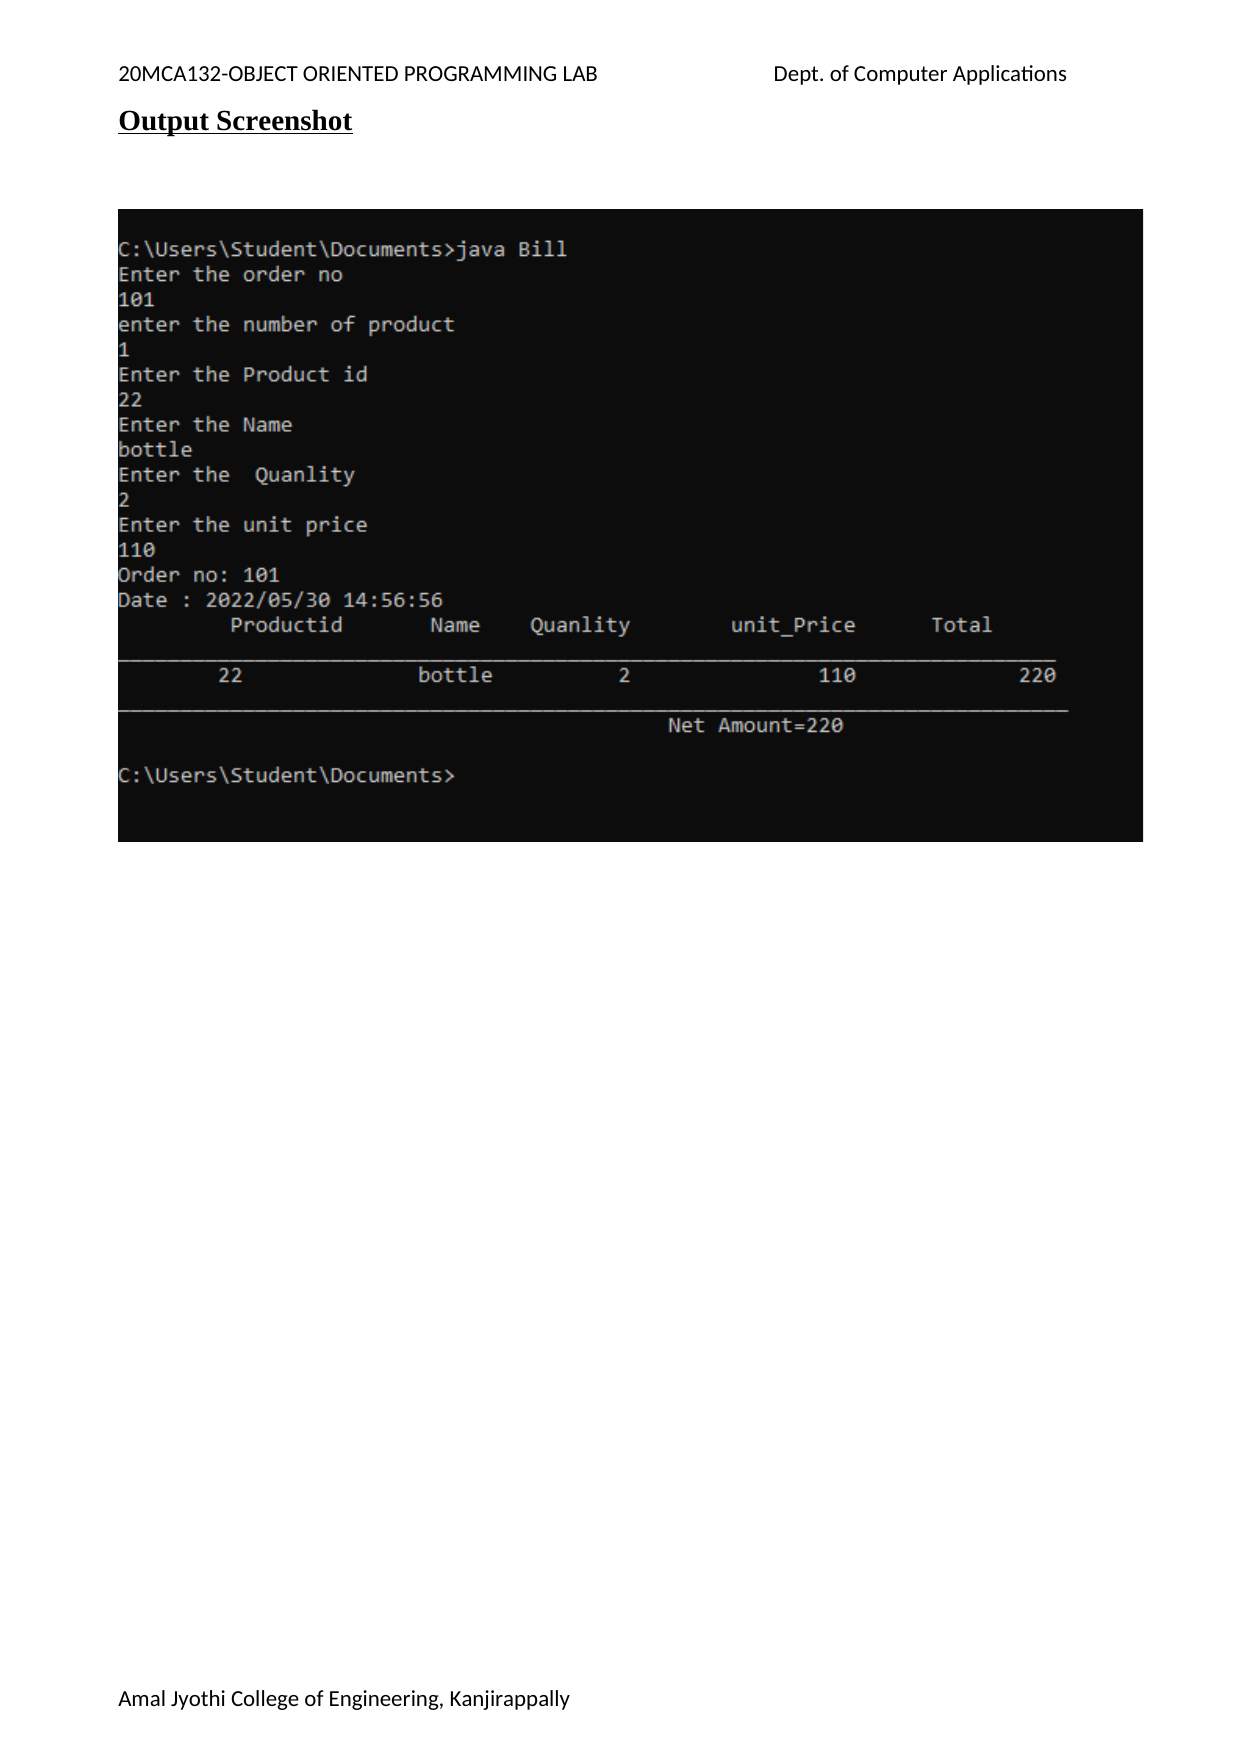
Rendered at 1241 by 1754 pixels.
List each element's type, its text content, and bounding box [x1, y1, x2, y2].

picture [118, 209, 1144, 842]
text Output Screenshot [118, 103, 1167, 137]
